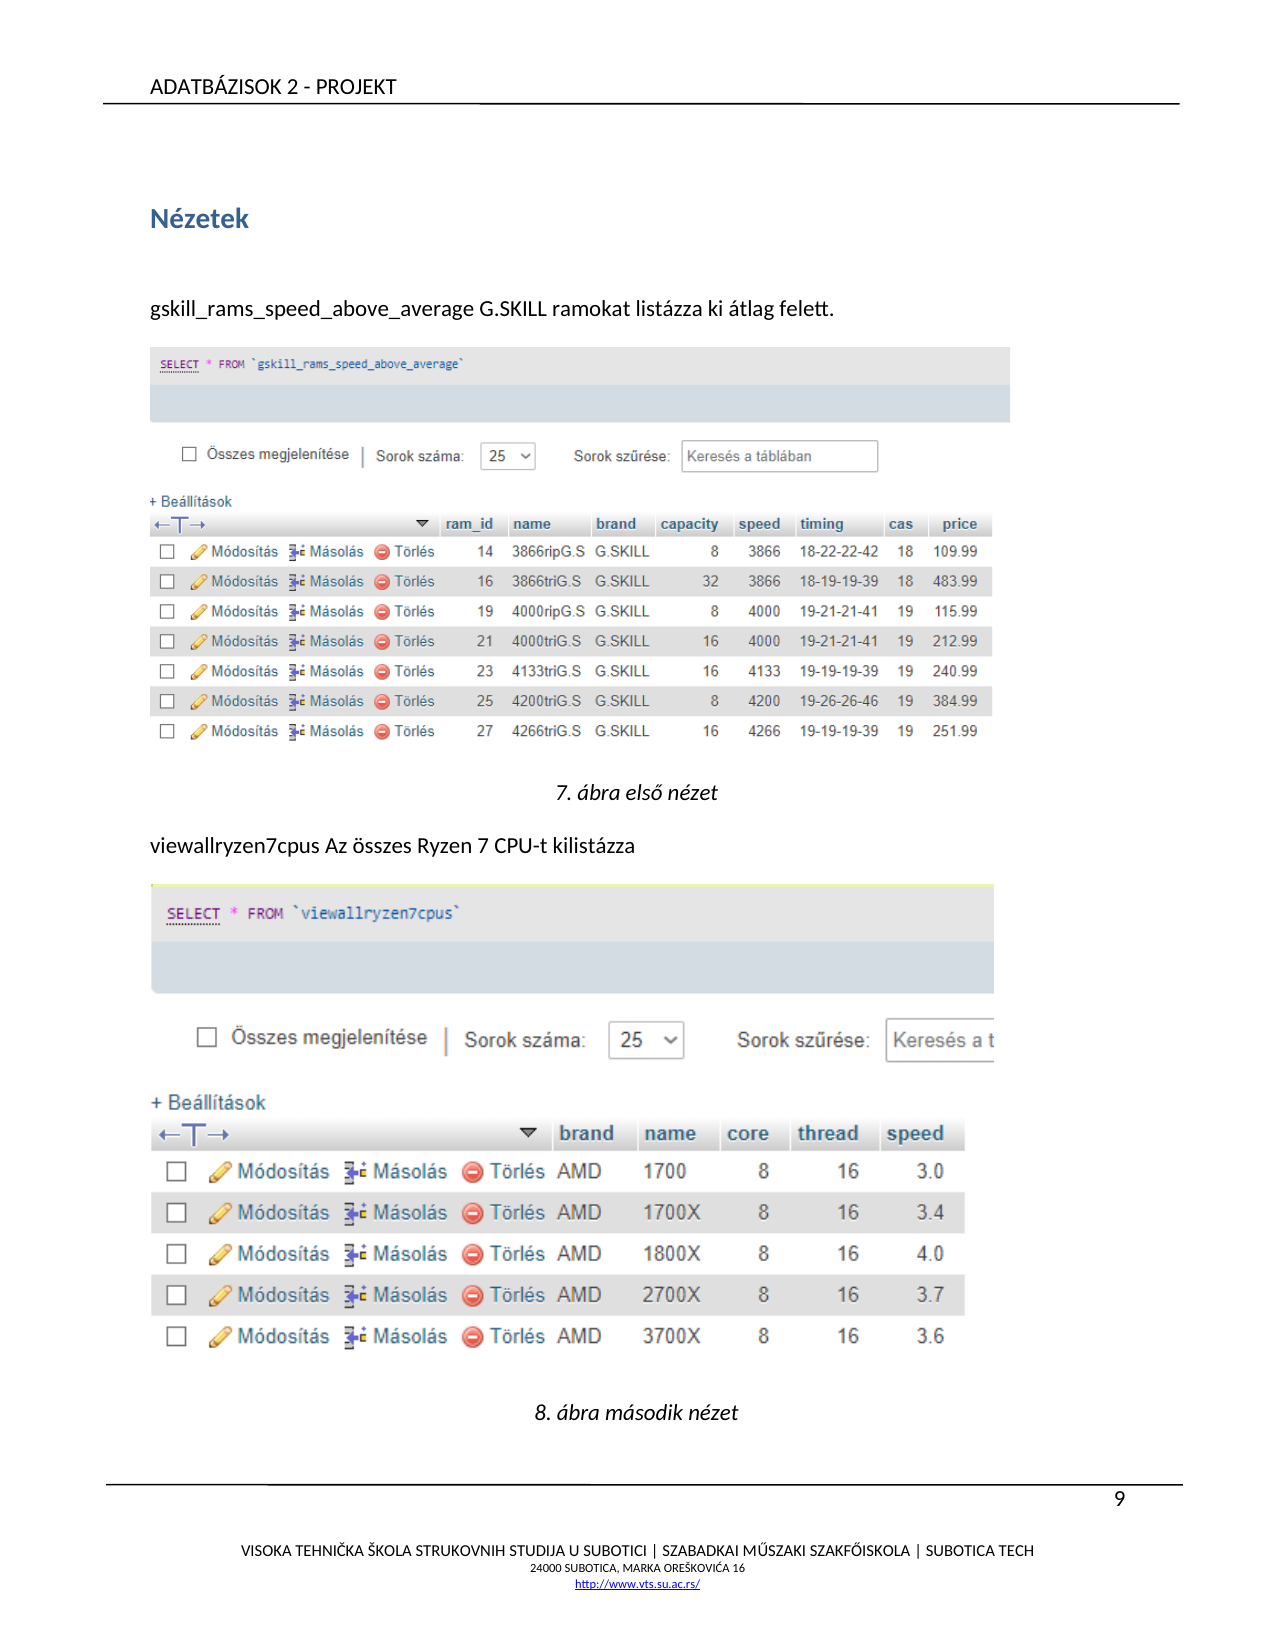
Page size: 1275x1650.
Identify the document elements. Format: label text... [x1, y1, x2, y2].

picture [150, 347, 1011, 754]
subtitle Nézetek [150, 200, 1125, 236]
text 7. ábra első nézet [150, 778, 1125, 806]
text viewallryzen7cpus Az összes Ryzen 7 CPU-t kilistázza [150, 831, 1125, 859]
text gskill_rams_speed_above_average G.SKILL ramokat listázza ki átlag felett. [150, 294, 1125, 322]
text 8. ábra második nézet [150, 1398, 1125, 1426]
picture [150, 884, 994, 1374]
